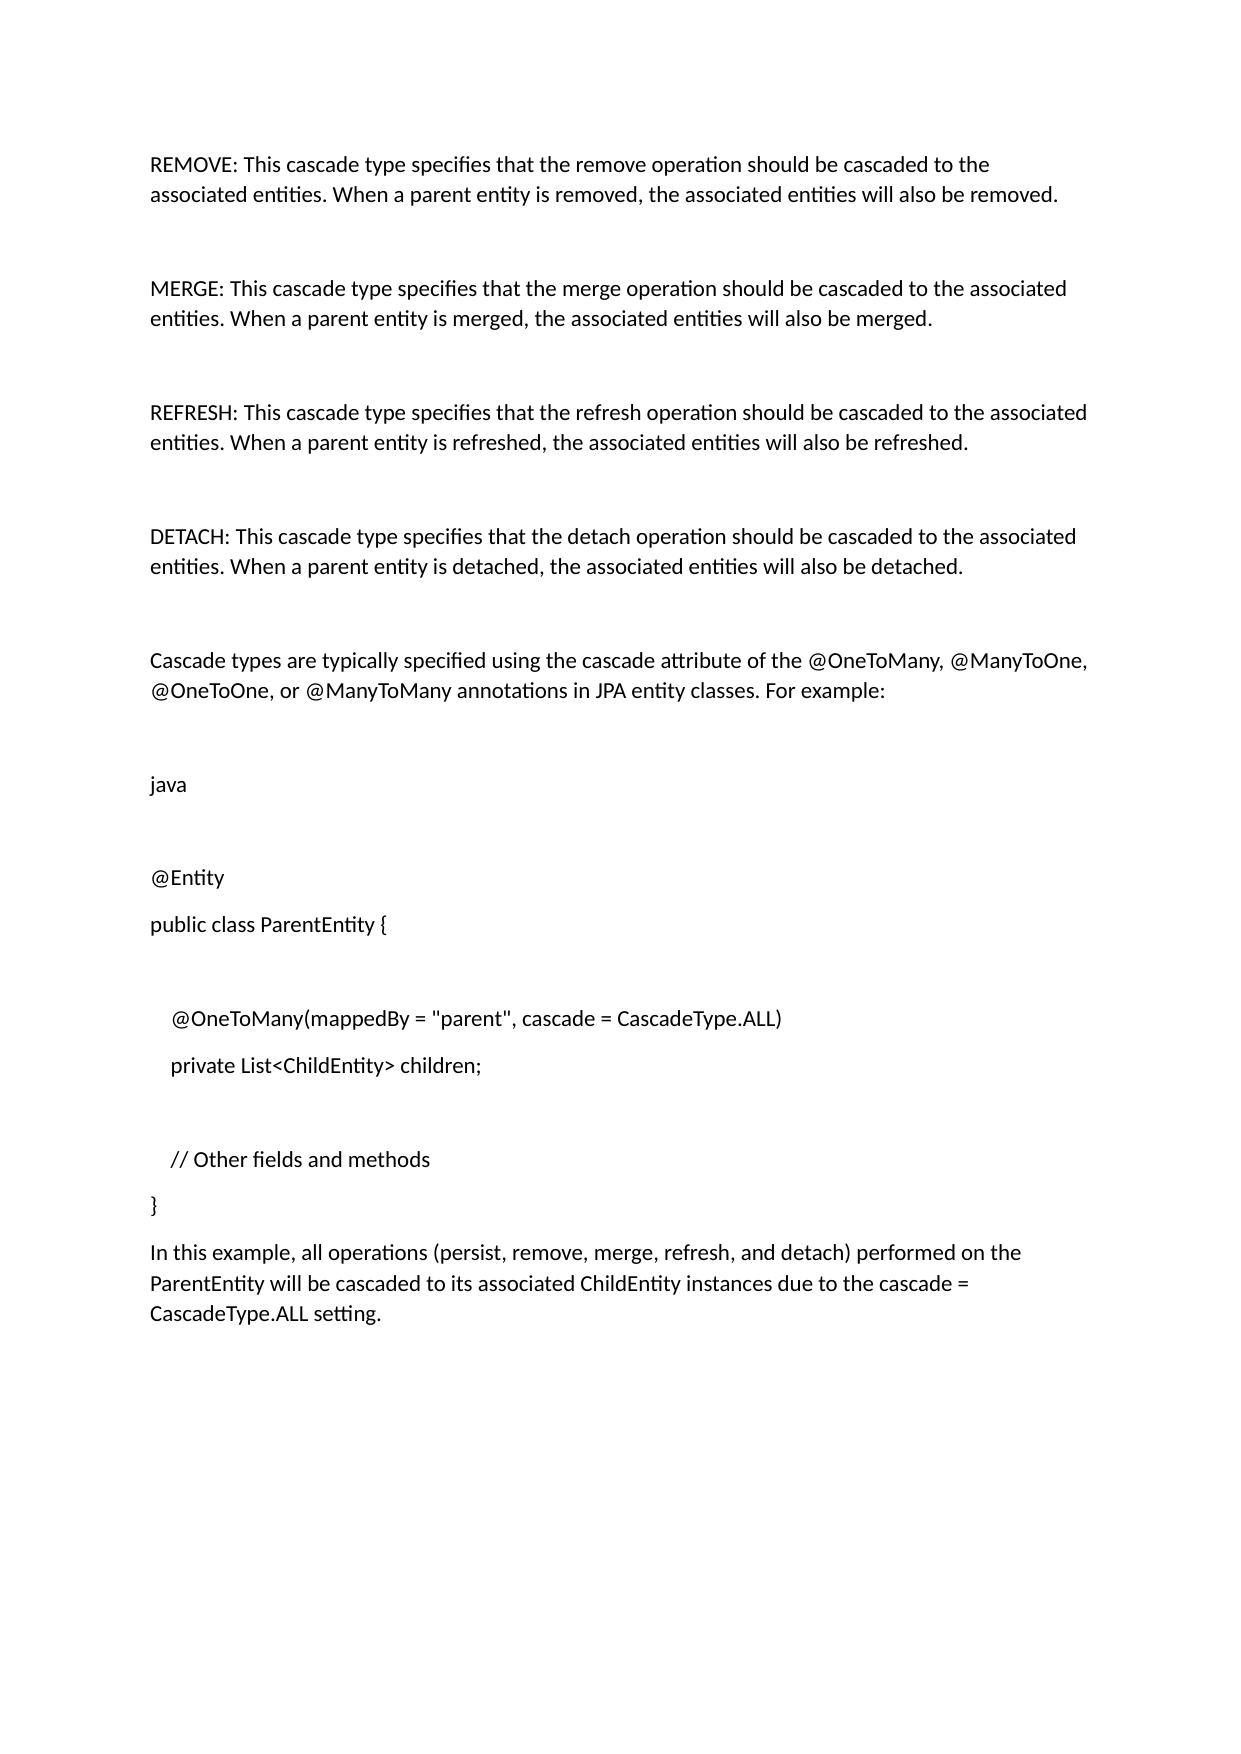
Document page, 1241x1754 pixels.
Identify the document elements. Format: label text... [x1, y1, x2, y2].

text REMOVE: This cascade type specifies that the remove operation should be cascaded to the associated entities. When a parent entity is removed, the associated entities will also be removed. [150, 150, 1090, 208]
text @Entity [150, 863, 1090, 892]
text Cascade types are typically specified using the cascade attribute of the @OneToMany, @ManyToOne, @OneToOne, or @ManyToMany annotations in JPA entity classes. For example: [150, 646, 1090, 704]
text In this example, all operations (persist, remove, merge, refresh, and detach) performed on the ParentEntity will be cascaded to its associated ChildEntity instances due to the cascade = CascadeType.ALL setting. [150, 1238, 1090, 1327]
text private List<ChildEntity> children; [150, 1051, 1090, 1079]
text @OneToMany(mappedBy = "parent", cascade = CascadeType.ALL) [150, 1004, 1090, 1032]
text } [150, 1192, 1090, 1220]
text // Other fields and methods [150, 1145, 1090, 1173]
text java [150, 770, 1090, 798]
text public class ParentEntity { [150, 910, 1090, 938]
